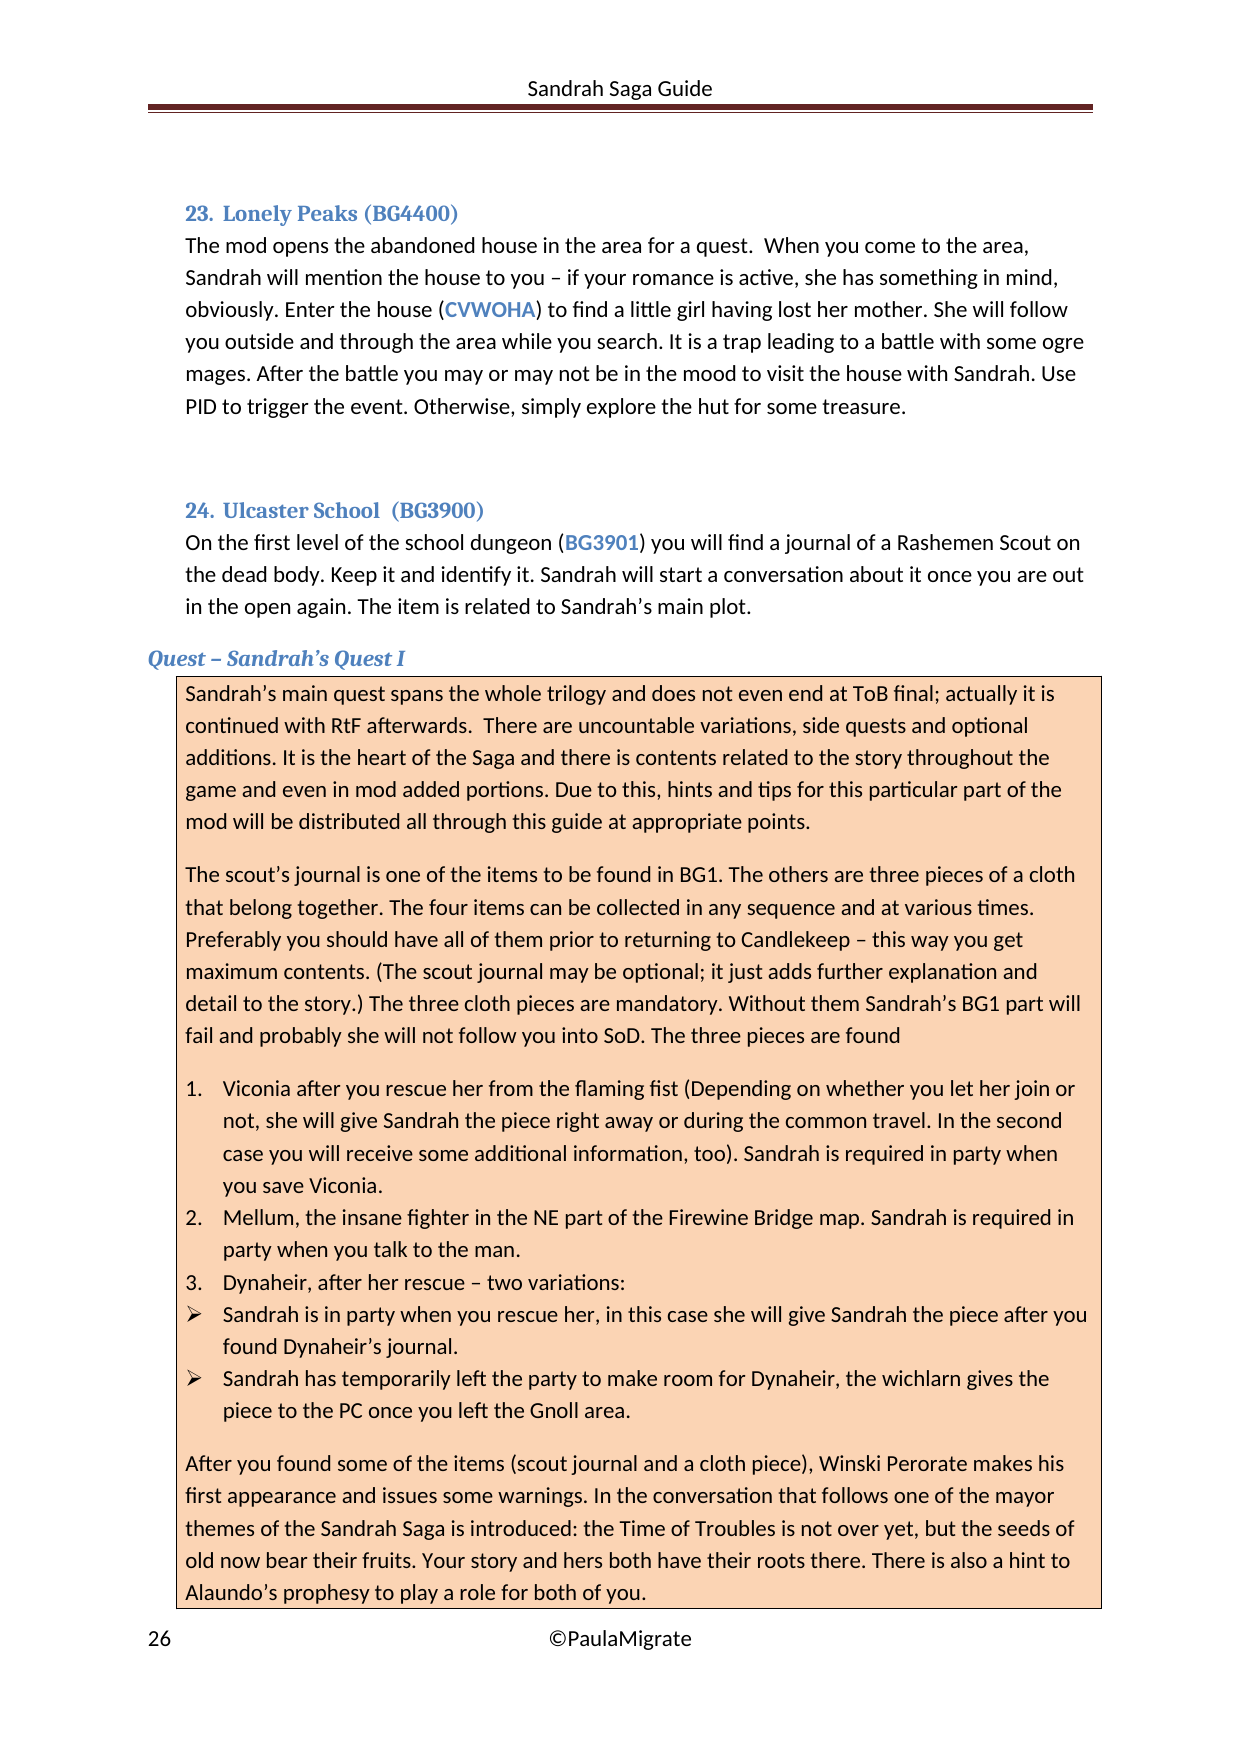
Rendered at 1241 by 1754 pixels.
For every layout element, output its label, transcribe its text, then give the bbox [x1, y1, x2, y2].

list Sandrah has temporarily left the party to make room for Dynaheir, the wichlarn gives the piece to the PC once you left the Gnoll area. [177, 1361, 1101, 1424]
text Sandrah’s main quest spans the whole trilogy and does not even end at ToB final; actually it is continued with RtF afterwards. There are uncountable variations, side quests and optional additions. It is the heart of the Saga and there is contents related to the story throughout the game and even in mod added portions. Due to this, hints and tips for this particular part of the mod will be distributed all through this guide at appropriate points. [177, 677, 1101, 836]
subtitle Quest – Sandrah’s Quest I [148, 645, 1093, 672]
text The mod opens the abandoned house in the area for a quest. When you come to the area, Sandrah will mention the house to you – if your romance is active, she has something in mind, obviously. Enter the house (CVWOHA) to find a little girl having lost her mother. She will follow you outside and through the area while you search. It is a trap leading to a battle with some ogre mages. After the battle you may or may not be in the mood to visit the house with Sandrah. Use PID to trigger the event. Otherwise, simply explore the hut for some treasure. [185, 231, 1093, 420]
subtitle Ulcaster School (BG3900) [185, 498, 1093, 524]
subtitle Lonely Peaks (BG4400) [185, 201, 1093, 227]
list Mellum, the insane fighter in the NE part of the Firewine Bridge map. Sandrah is required in party when you talk to the man. [177, 1200, 1101, 1263]
text On the first level of the school dungeon (BG3901) you will find a journal of a Rashemen Scout on the dead body. Keep it and identify it. Sandrah will start a conversation about it once you are out in the open again. The item is related to Sandrah’s main plot. [185, 528, 1093, 620]
text After you found some of the items (scout journal and a cloth piece), Winski Perorate makes his first appearance and issues some warnings. In the conversation that follows one of the mayor themes of the Sandrah Saga is introduced: the Time of Troubles is not over yet, but the seeds of old now bear their fruits. Your story and hers both have their roots there. There is also a hint to Alaundo’s prophesy to play a role for both of you. [177, 1446, 1101, 1608]
text The scout’s journal is one of the items to be found in BG1. The others are three pieces of a cloth that belong together. The four items can be collected in any sequence and at various times. Preferably you should have all of them prior to returning to Candlekeep – this way you get maximum contents. (The scout journal may be optional; it just adds further explanation and detail to the story.) The three cloth pieces are mandatory. Without them Sandrah’s BG1 part will fail and probably she will not follow you into SoD. The three pieces are found [177, 857, 1101, 1049]
list Dynaheir, after her rescue – two variations: [177, 1264, 1101, 1296]
list Sandrah is in party when you rescue her, in this case she will give Sandrah the piece after you found Dynaheir’s journal. [177, 1297, 1101, 1360]
list Viconia after you rescue her from the flaming fist (Depending on whether you let her join or not, she will give Sandrah the piece right away or during the common travel. In the second case you will receive some additional information, too). Sandrah is required in party when you save Viconia. [177, 1071, 1101, 1199]
